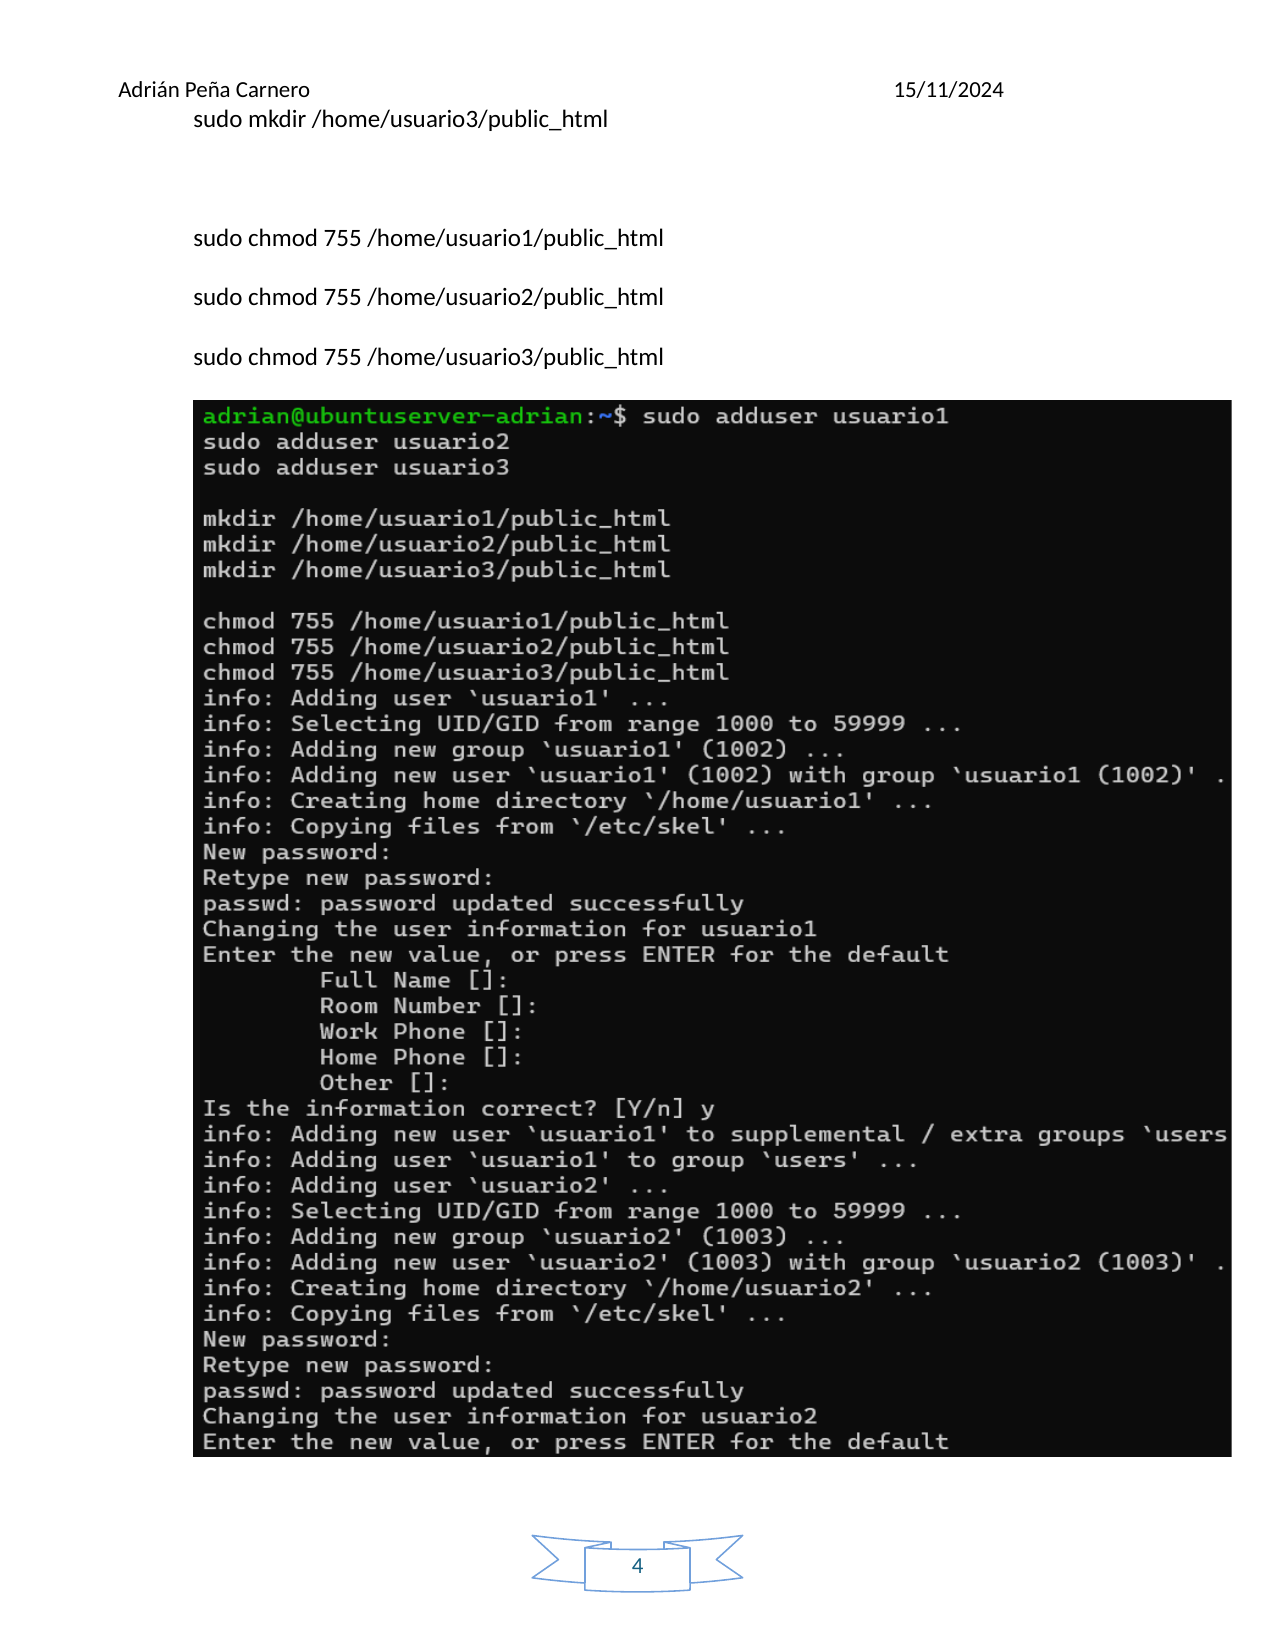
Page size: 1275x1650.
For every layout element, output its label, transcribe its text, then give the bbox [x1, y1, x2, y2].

text sudo chmod 755 /home/usuario2/public_html [193, 281, 1157, 312]
text sudo chmod 755 /home/usuario1/public_html [193, 222, 1157, 252]
picture [193, 400, 1232, 1457]
text sudo chmod 755 /home/usuario3/public_html [193, 341, 1157, 371]
text sudo mkdir /home/usuario3/public_html [193, 103, 1157, 133]
